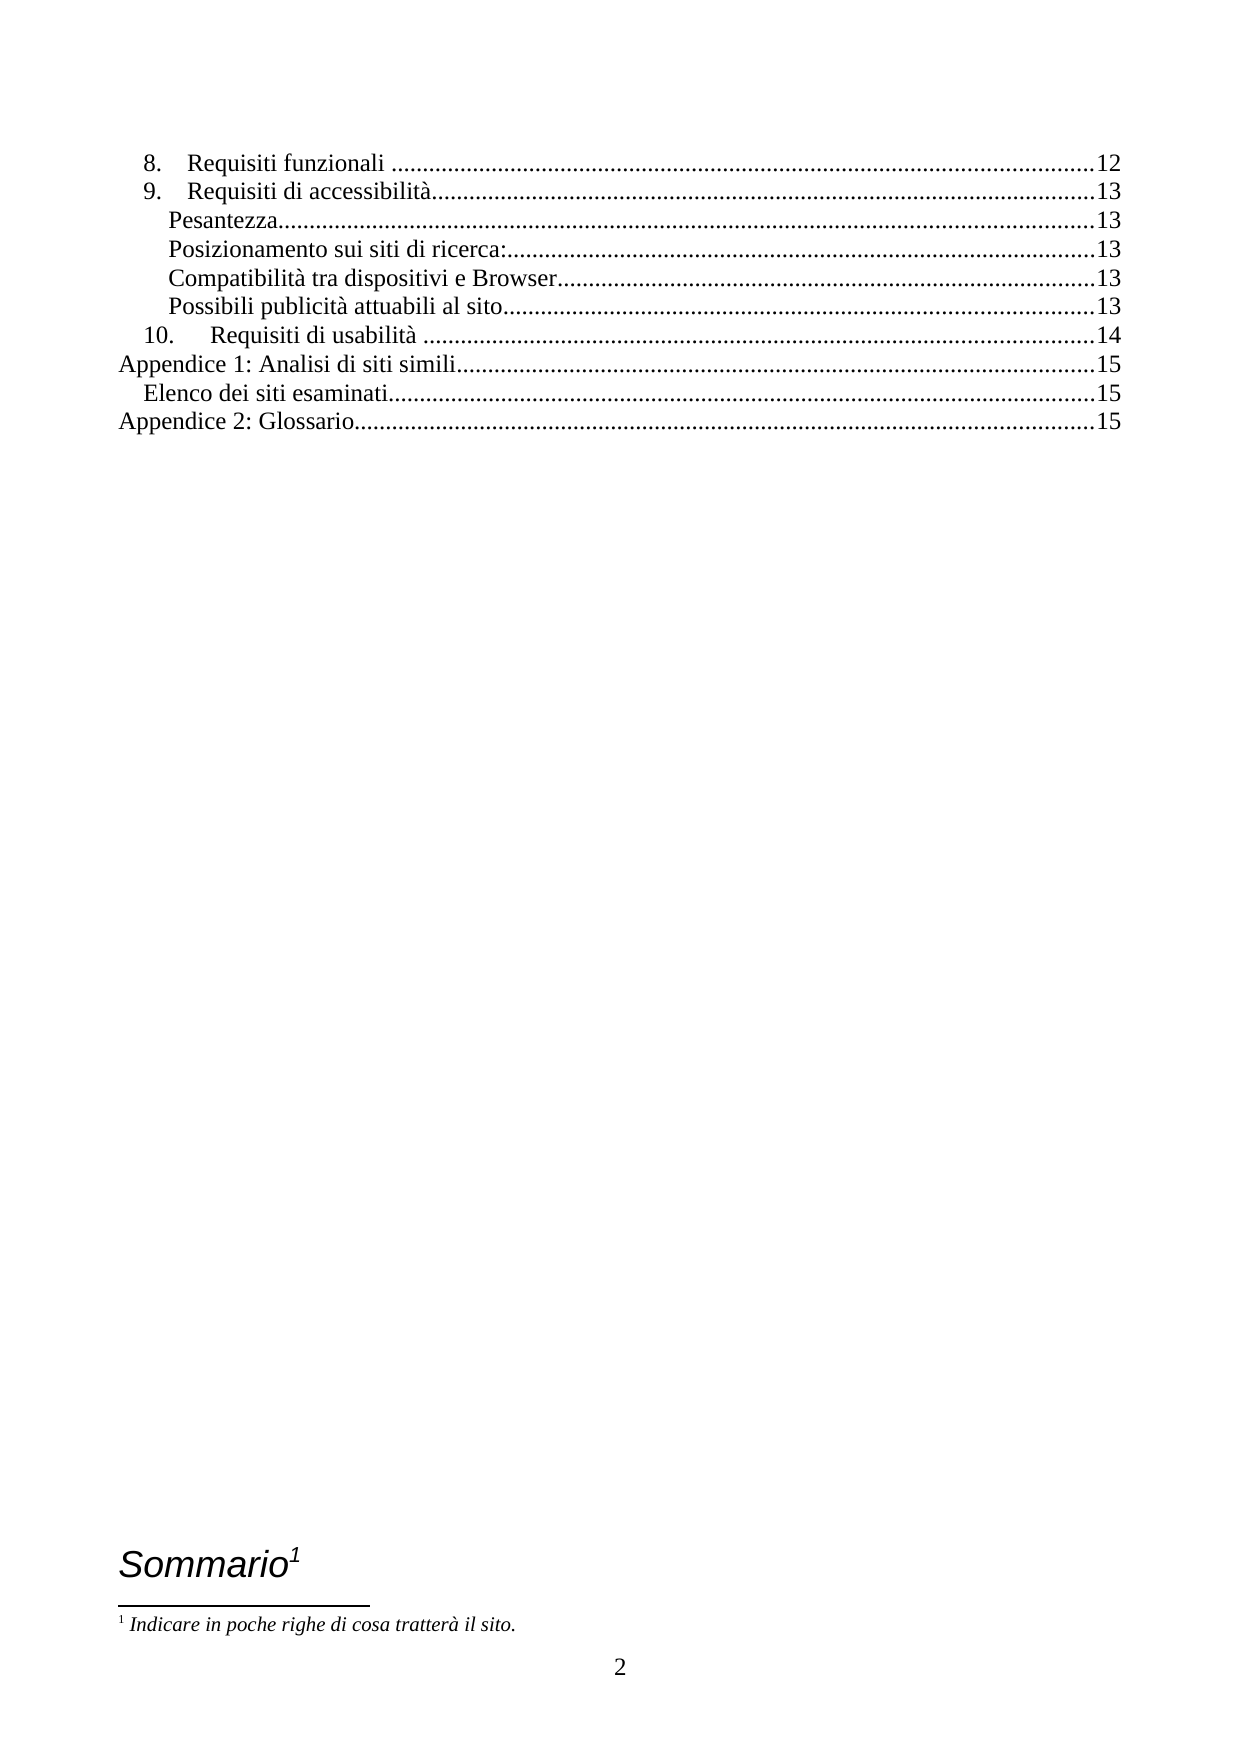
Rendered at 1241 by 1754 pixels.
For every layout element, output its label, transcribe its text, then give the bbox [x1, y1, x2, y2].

text Pesantezza 13 [168, 205, 1122, 234]
text Appendice 1: Analisi di siti simili 15 [118, 349, 1122, 378]
text 9. Requisiti di accessibilità 13 [143, 176, 1122, 205]
subtitle Sommario [118, 1543, 1122, 1586]
text Possibili publicità attuabili al sito 13 [168, 291, 1122, 320]
text 8. Requisiti funzionali 12 [143, 148, 1122, 176]
text 10. Requisiti di usabilità 14 [143, 320, 1122, 349]
text Elenco dei siti esaminati 15 [143, 378, 1122, 406]
text Appendice 2: Glossario 15 [118, 406, 1122, 435]
text Posizionamento sui siti di ricerca: 13 [168, 234, 1122, 263]
text Compatibilità tra dispositivi e Browser 13 [168, 263, 1122, 291]
